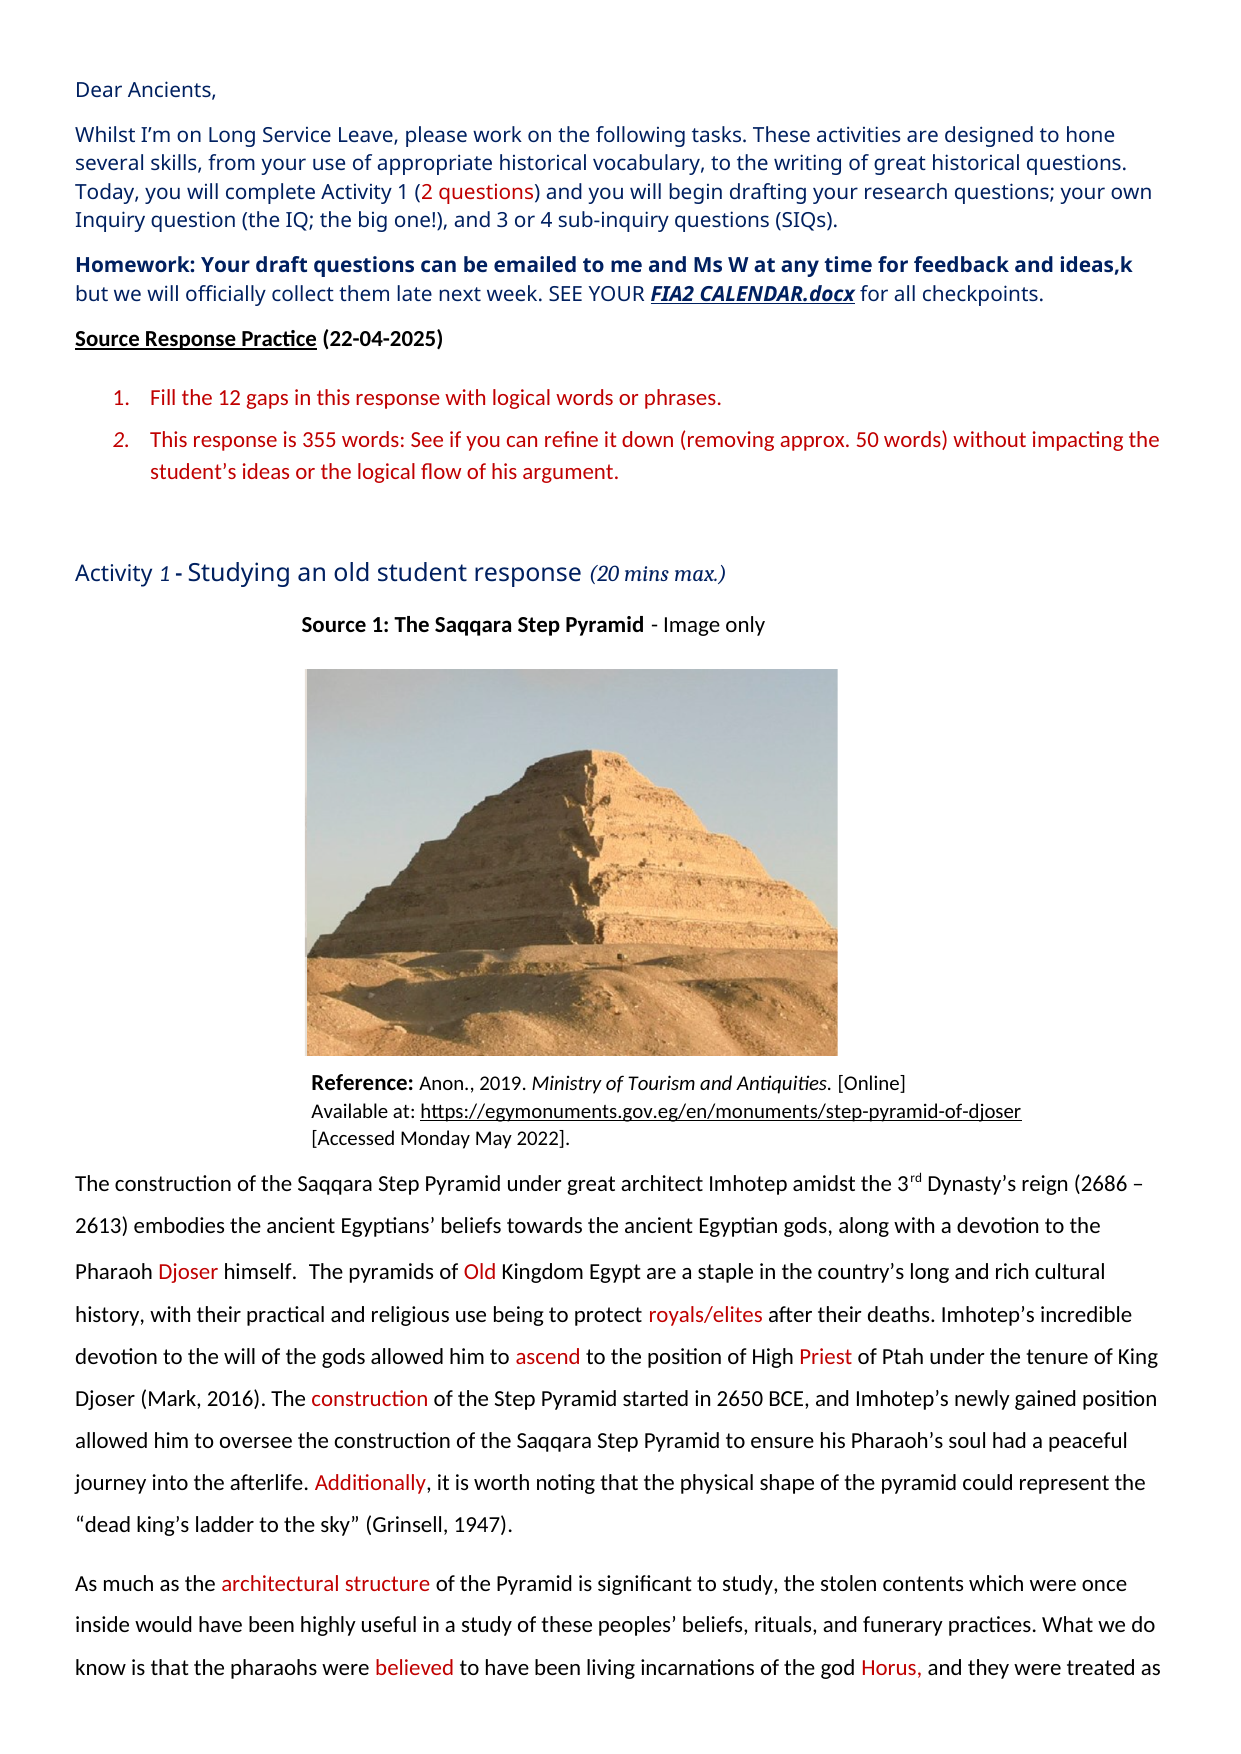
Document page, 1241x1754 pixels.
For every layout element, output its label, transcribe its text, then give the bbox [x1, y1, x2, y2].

text Reference: Anon., 2019. Ministry of Tourism and Antiquities. [Online] Available at: https://egymonuments.gov.eg/en/monuments/step-pyramid-of-djoser [Accessed Monday May 2022]. [311, 1068, 1165, 1151]
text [75, 1569, 1165, 1681]
text Dear Ancients, [75, 75, 1165, 103]
text Whilst I’m on Long Service Leave, please work on the following tasks. These activities are designed to hone several skills, from your use of appropriate historical vocabulary, to the writing of great historical questions. Today, you will complete Activity 1 (2 questions) and you will begin drafting your research questions; your own Inquiry question (the IQ; the big one!), and 3 or 4 sub-inquiry questions (SIQs). [75, 120, 1165, 234]
list Fill the 12 gaps in this response with logical words or phrases. [112, 383, 1165, 411]
text The construction of the Saqqara Step Pyramid under great architect Imhotep amidst the 3rd Dynasty’s reign (2686 – 2613) embodies the ancient Egyptians’ beliefs towards the ancient Egyptian gods, along with a devotion to the Pharaoh Djoser himself. The pyramids of Old Kingdom Egypt are a staple in the country’s long and rich cultural history, with their practical and religious use being to protect royals/elites after their deaths. Imhotep’s incredible devotion to the will of the gods allowed him to ascend to the position of High Priest of Ptah under the tenure of King Djoser. The construction of the Step Pyramid started in 2650 BCE, and Imhotep’s newly gained position allowed him to oversee the construction of the Saqqara Step Pyramid to ensure his Pharaoh’s soul had a peaceful journey into the afterlife. Additionally, it is worth noting that the physical shape of the pyramid could represent the “dead king’s ladder to the sky” . [75, 1169, 1165, 1538]
text Homework: Your draft questions can be emailed to me and Ms W at any time for feedback and ideas,k but we will officially collect them late next week. SEE YOUR FIA2 CALENDAR.docx for all checkpoints. [75, 251, 1165, 307]
text Activity 1 - Studying an old student response (20 mins max.) [75, 554, 1165, 589]
text Source 1: The Saqqara Step Pyramid - Image only [75, 610, 1165, 638]
text Source Response Practice (22-04-2025) [75, 324, 1165, 352]
picture [304, 669, 838, 1056]
list This response is 355 words: See if you can refine it down (removing approx. 50 words) without impacting the student’s ideas or the logical flow of his argument. [112, 425, 1165, 485]
